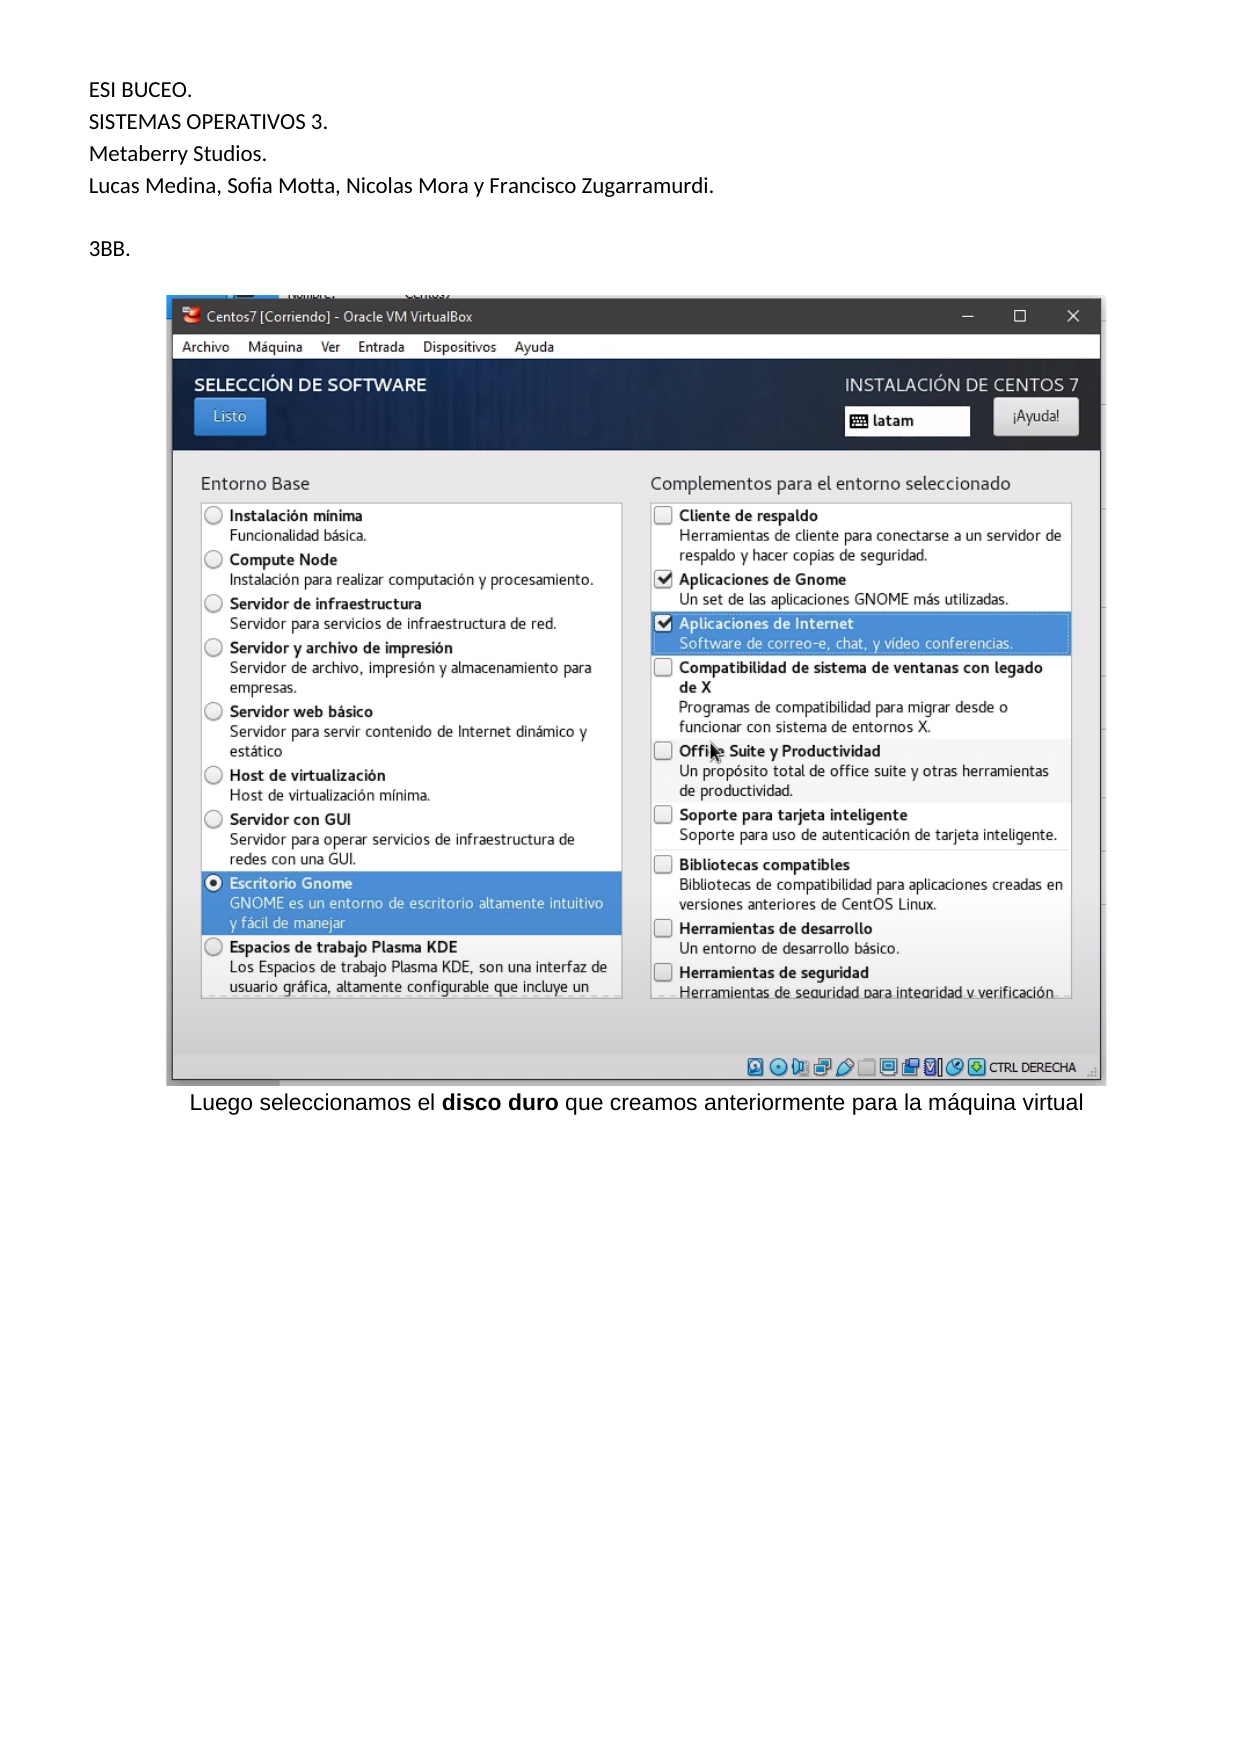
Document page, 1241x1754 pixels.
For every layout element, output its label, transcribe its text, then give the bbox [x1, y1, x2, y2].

picture [166, 295, 1107, 1086]
